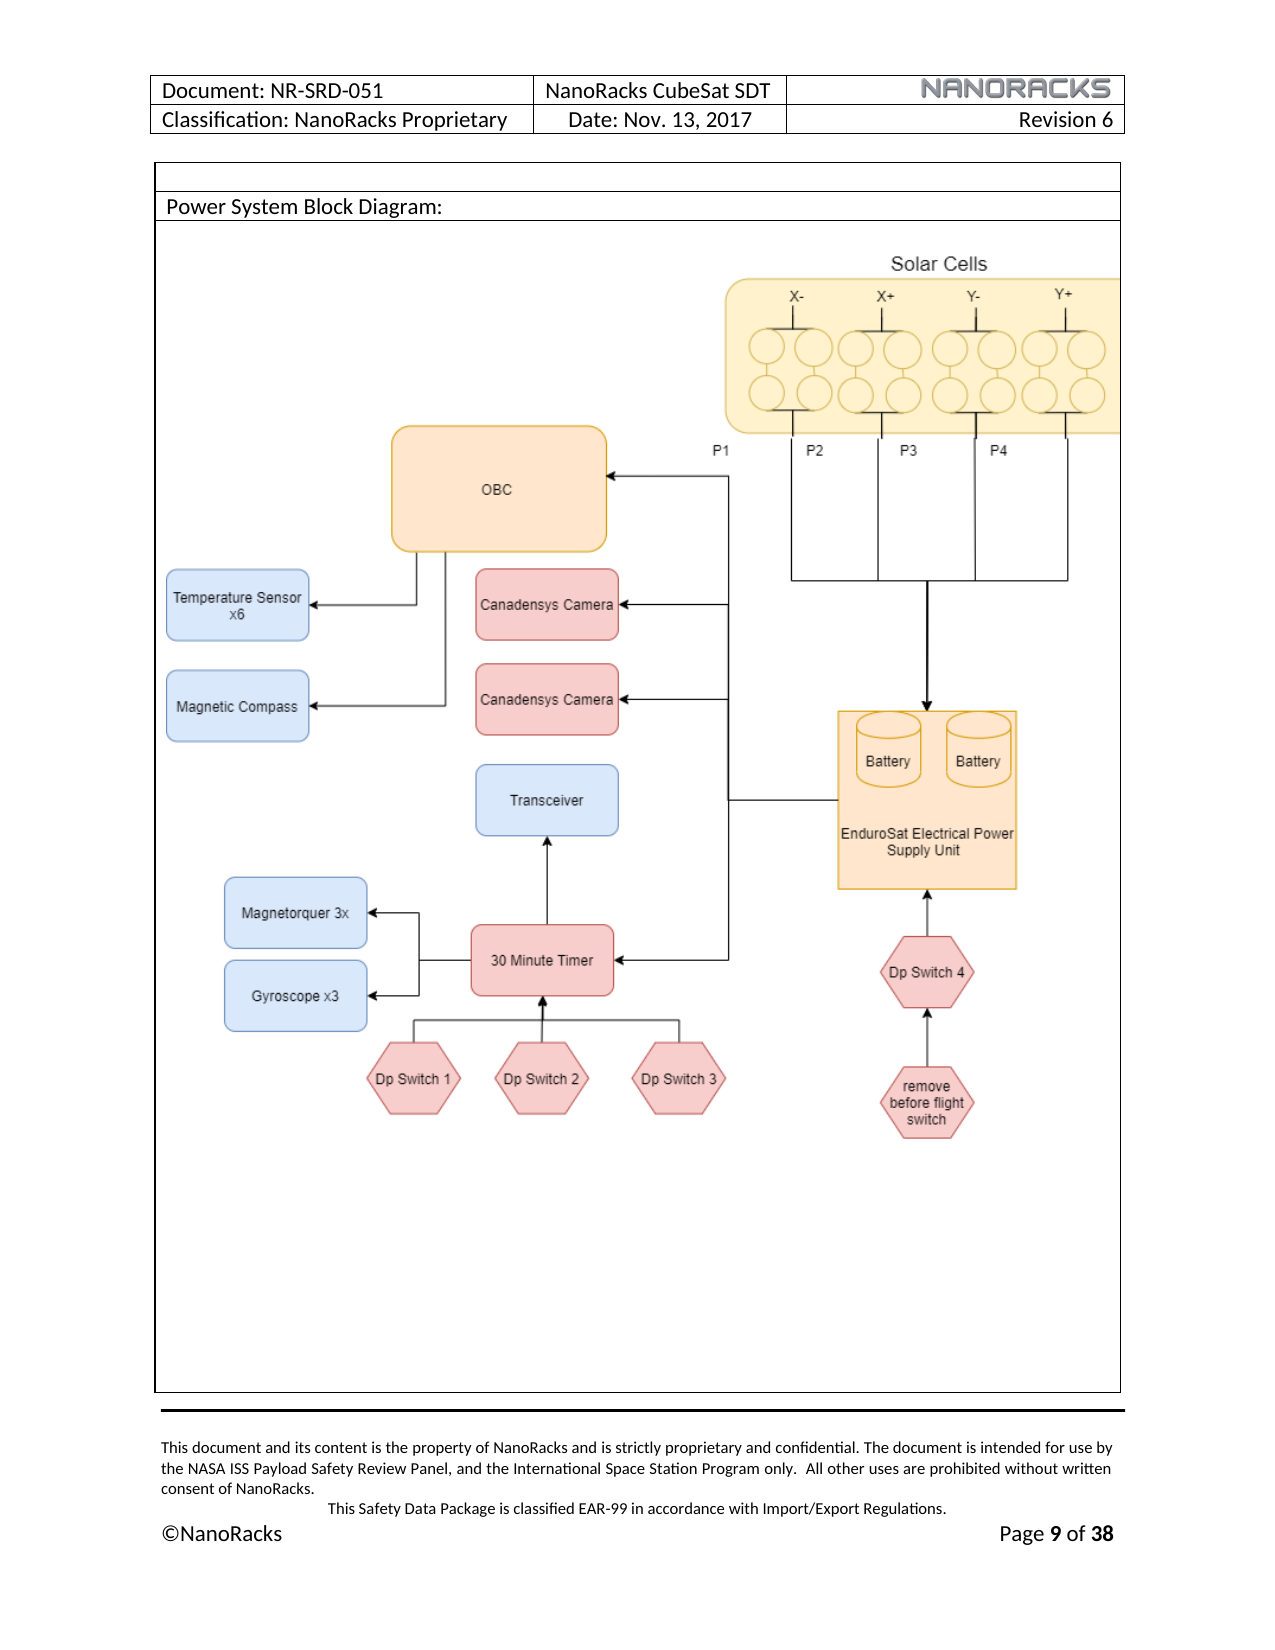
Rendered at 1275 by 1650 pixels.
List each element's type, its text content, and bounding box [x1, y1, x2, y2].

table_cell [156, 221, 1120, 1392]
table_cell [156, 163, 1120, 191]
picture [166, 221, 1120, 1140]
picture [918, 76, 1114, 101]
table_cell Power System Block Diagram: [156, 192, 1120, 220]
